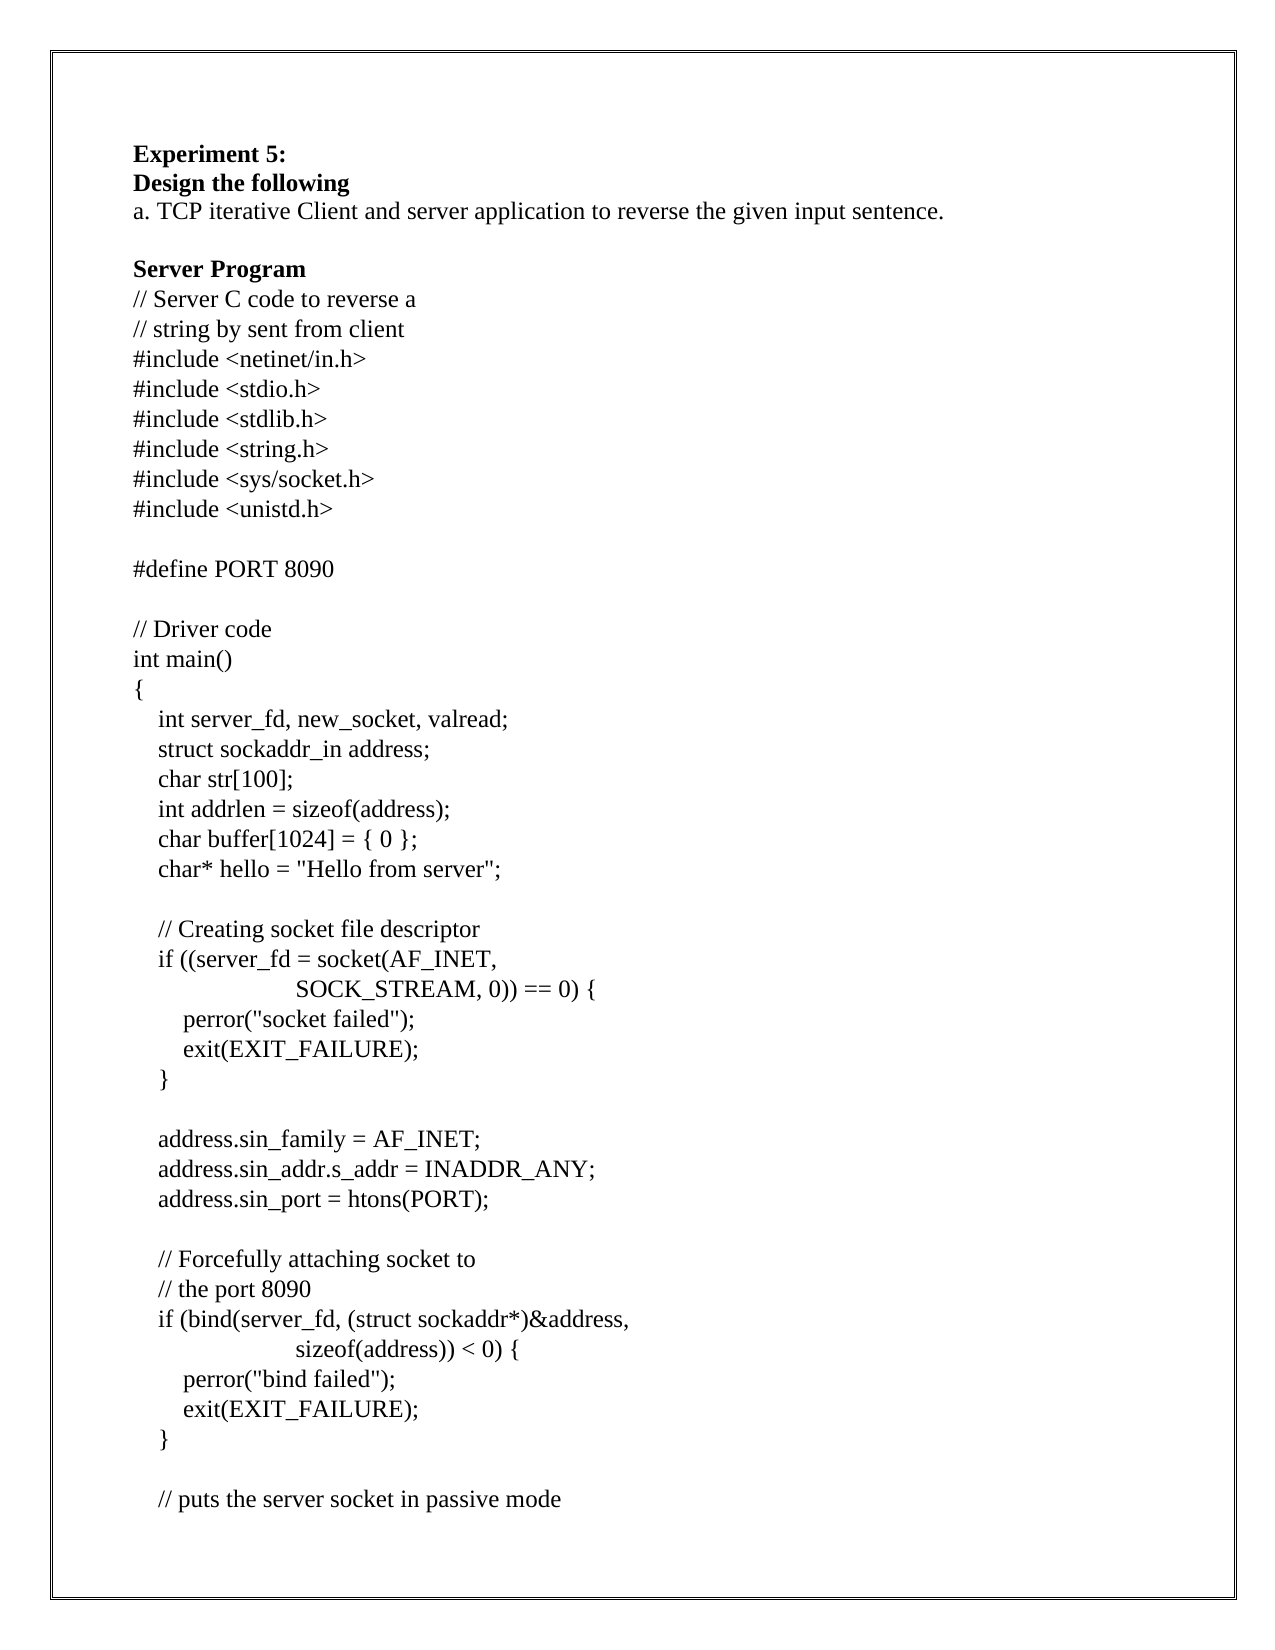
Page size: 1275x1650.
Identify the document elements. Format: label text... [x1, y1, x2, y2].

text // the port 8090 [133, 1273, 1234, 1303]
text // Server C code to reverse a [133, 283, 1234, 313]
text } [133, 1423, 1234, 1453]
text // Driver code [133, 613, 1234, 643]
text char buffer[1024] = { 0 }; [133, 823, 1234, 853]
text // puts the server socket in passive mode [133, 1483, 1234, 1513]
text a. TCP iterative Client and server application to reverse the given input sentence. [133, 197, 1234, 225]
text // Forcefully attaching socket to [133, 1243, 1234, 1273]
text perror("socket failed"); [133, 1003, 1234, 1033]
text // string by sent from client [133, 313, 1234, 343]
text #include <string.h> [133, 433, 1234, 463]
text perror("bind failed"); [133, 1363, 1234, 1393]
text #include <sys/socket.h> [133, 463, 1234, 493]
text #define PORT 8090 [133, 553, 1234, 583]
text { [133, 673, 1234, 703]
text struct sockaddr_in address; [133, 733, 1234, 763]
text #include <unistd.h> [133, 493, 1234, 523]
text int main() [133, 643, 1234, 673]
text address.sin_addr.s_addr = INADDR_ANY; [133, 1153, 1234, 1183]
text #include <stdlib.h> [133, 403, 1234, 433]
text exit(EXIT_FAILURE); [133, 1393, 1234, 1423]
text sizeof(address)) < 0) { [133, 1333, 1234, 1363]
text address.sin_port = htons(PORT); [133, 1183, 1234, 1213]
text #include <stdio.h> [133, 373, 1234, 403]
text char* hello = "Hello from server"; [133, 853, 1234, 883]
text #include <netinet/in.h> [133, 343, 1234, 373]
text } [133, 1063, 1234, 1093]
text char str[100]; [133, 763, 1234, 793]
subtitle Experiment 5: [133, 139, 1234, 168]
text // Creating socket file descriptor [133, 913, 1234, 943]
text address.sin_family = AF_INET; [133, 1123, 1234, 1153]
text SOCK_STREAM, 0)) == 0) { [133, 973, 1234, 1003]
text exit(EXIT_FAILURE); [133, 1033, 1234, 1063]
text Design the following [133, 168, 1234, 197]
text if (bind(server_fd, (struct sockaddr*)&address, [133, 1303, 1234, 1333]
text int server_fd, new_socket, valread; [133, 703, 1234, 733]
text if ((server_fd = socket(AF_INET, [133, 943, 1234, 973]
text Server Program [133, 254, 410, 283]
text int addrlen = sizeof(address); [133, 793, 1234, 823]
